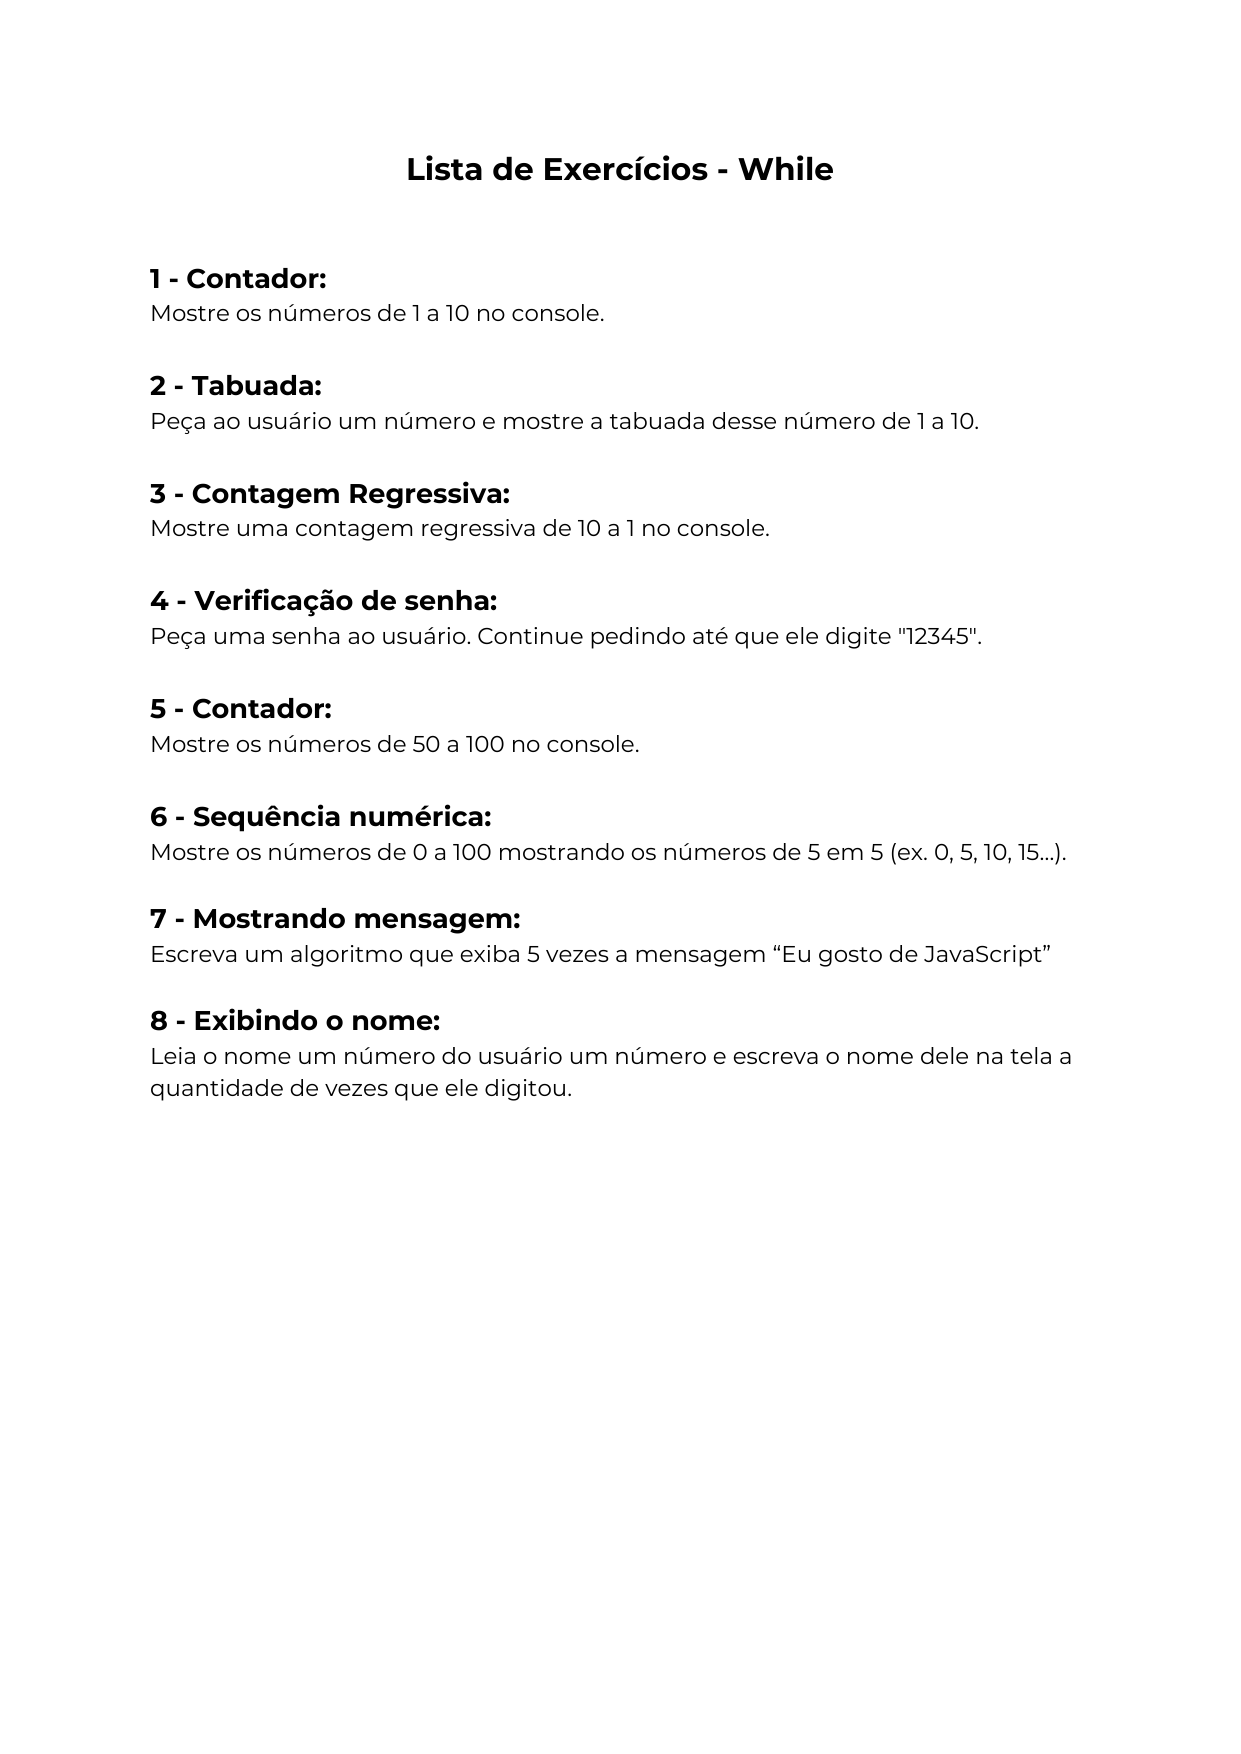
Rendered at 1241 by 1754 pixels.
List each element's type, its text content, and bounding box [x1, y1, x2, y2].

text Lista de Exercícios - While [150, 150, 1090, 188]
text 7 - Mostrando mensagem: [150, 902, 1090, 935]
text 5 - Contador: [150, 692, 1090, 725]
text 2 - Tabuada: [150, 369, 1090, 402]
text Escreva um algoritmo que exiba 5 vezes a mensagem “Eu gosto de JavaScript” [150, 940, 1090, 968]
text 8 - Exibindo o nome: [150, 1004, 1090, 1037]
text 4 - Verificação de senha: [150, 584, 1090, 617]
text 3 - Contagem Regressiva: Mostre uma contagem regressiva de 10 a 1 no console. [150, 477, 1090, 542]
text 1 - Contador: Mostre os números de 1 a 10 no console. [150, 262, 1090, 327]
text Leia o nome um número do usuário um número e escreva o nome dele na tela a quantidade de vezes que ele digitou. [150, 1042, 1090, 1102]
text 6 - Sequência numérica: [150, 800, 1090, 833]
text Peça uma senha ao usuário. Continue pedindo até que ele digite "12345". [150, 622, 1090, 650]
text Mostre os números de 50 a 100 no console. [150, 730, 1090, 758]
text Peça ao usuário um número e mostre a tabuada desse número de 1 a 10. [150, 407, 1090, 435]
text Mostre os números de 0 a 100 mostrando os números de 5 em 5 (ex. 0, 5, 10, 15…). [150, 838, 1090, 866]
